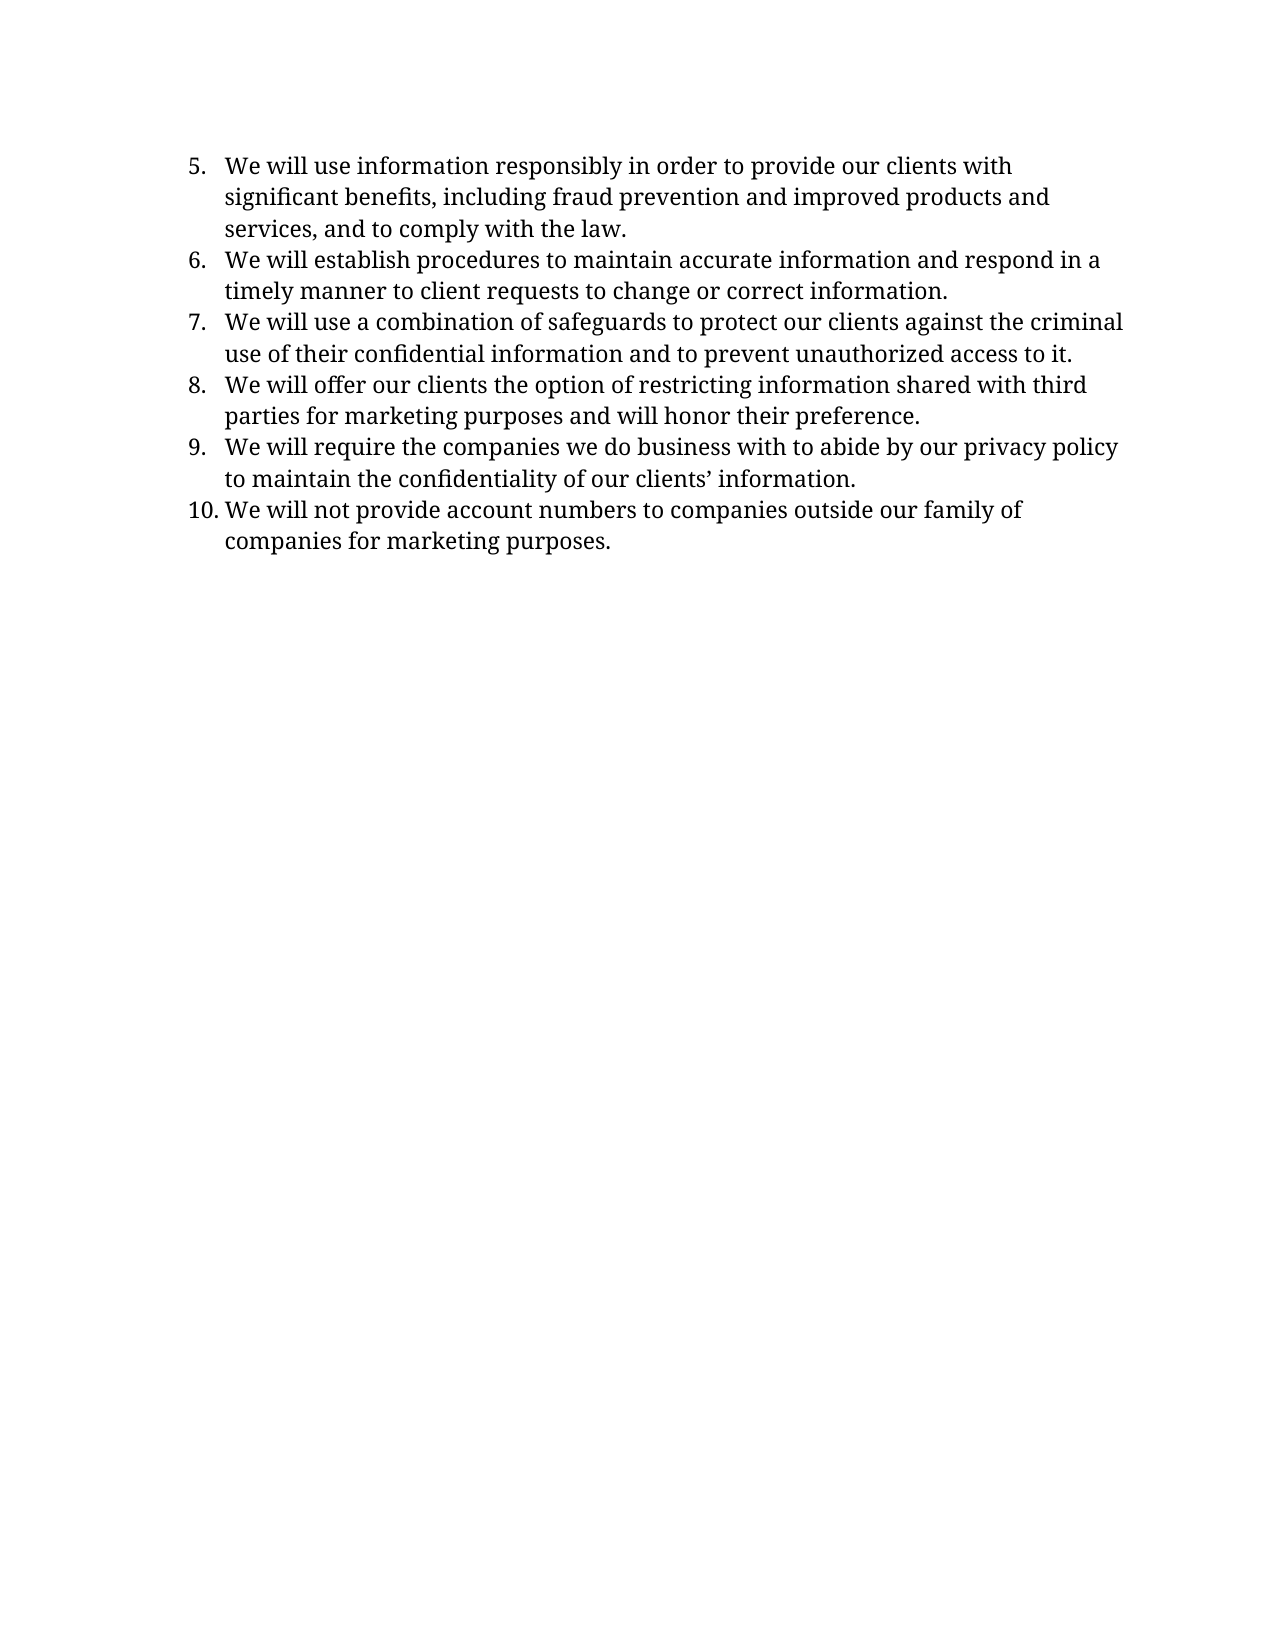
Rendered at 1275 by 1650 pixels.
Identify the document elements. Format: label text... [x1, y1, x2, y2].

text 8. We will offer our clients the option of restricting information shared with third parties for marketing purposes and will honor their preference. [188, 369, 1125, 431]
text 5. We will use information responsibly in order to provide our clients with significant benefits, including fraud prevention and improved products and services, and to comply with the law. [188, 150, 1125, 244]
text 6. We will establish procedures to maintain accurate information and respond in a timely manner to client requests to change or correct information. [188, 244, 1125, 306]
text 9. We will require the companies we do business with to abide by our privacy policy to maintain the confidentiality of our clients’ information. [188, 431, 1125, 494]
text 10. We will not provide account numbers to companies outside our family of companies for marketing purposes. [188, 494, 1125, 556]
text 7. We will use a combination of safeguards to protect our clients against the criminal use of their confidential information and to prevent unauthorized access to it. [188, 306, 1125, 369]
